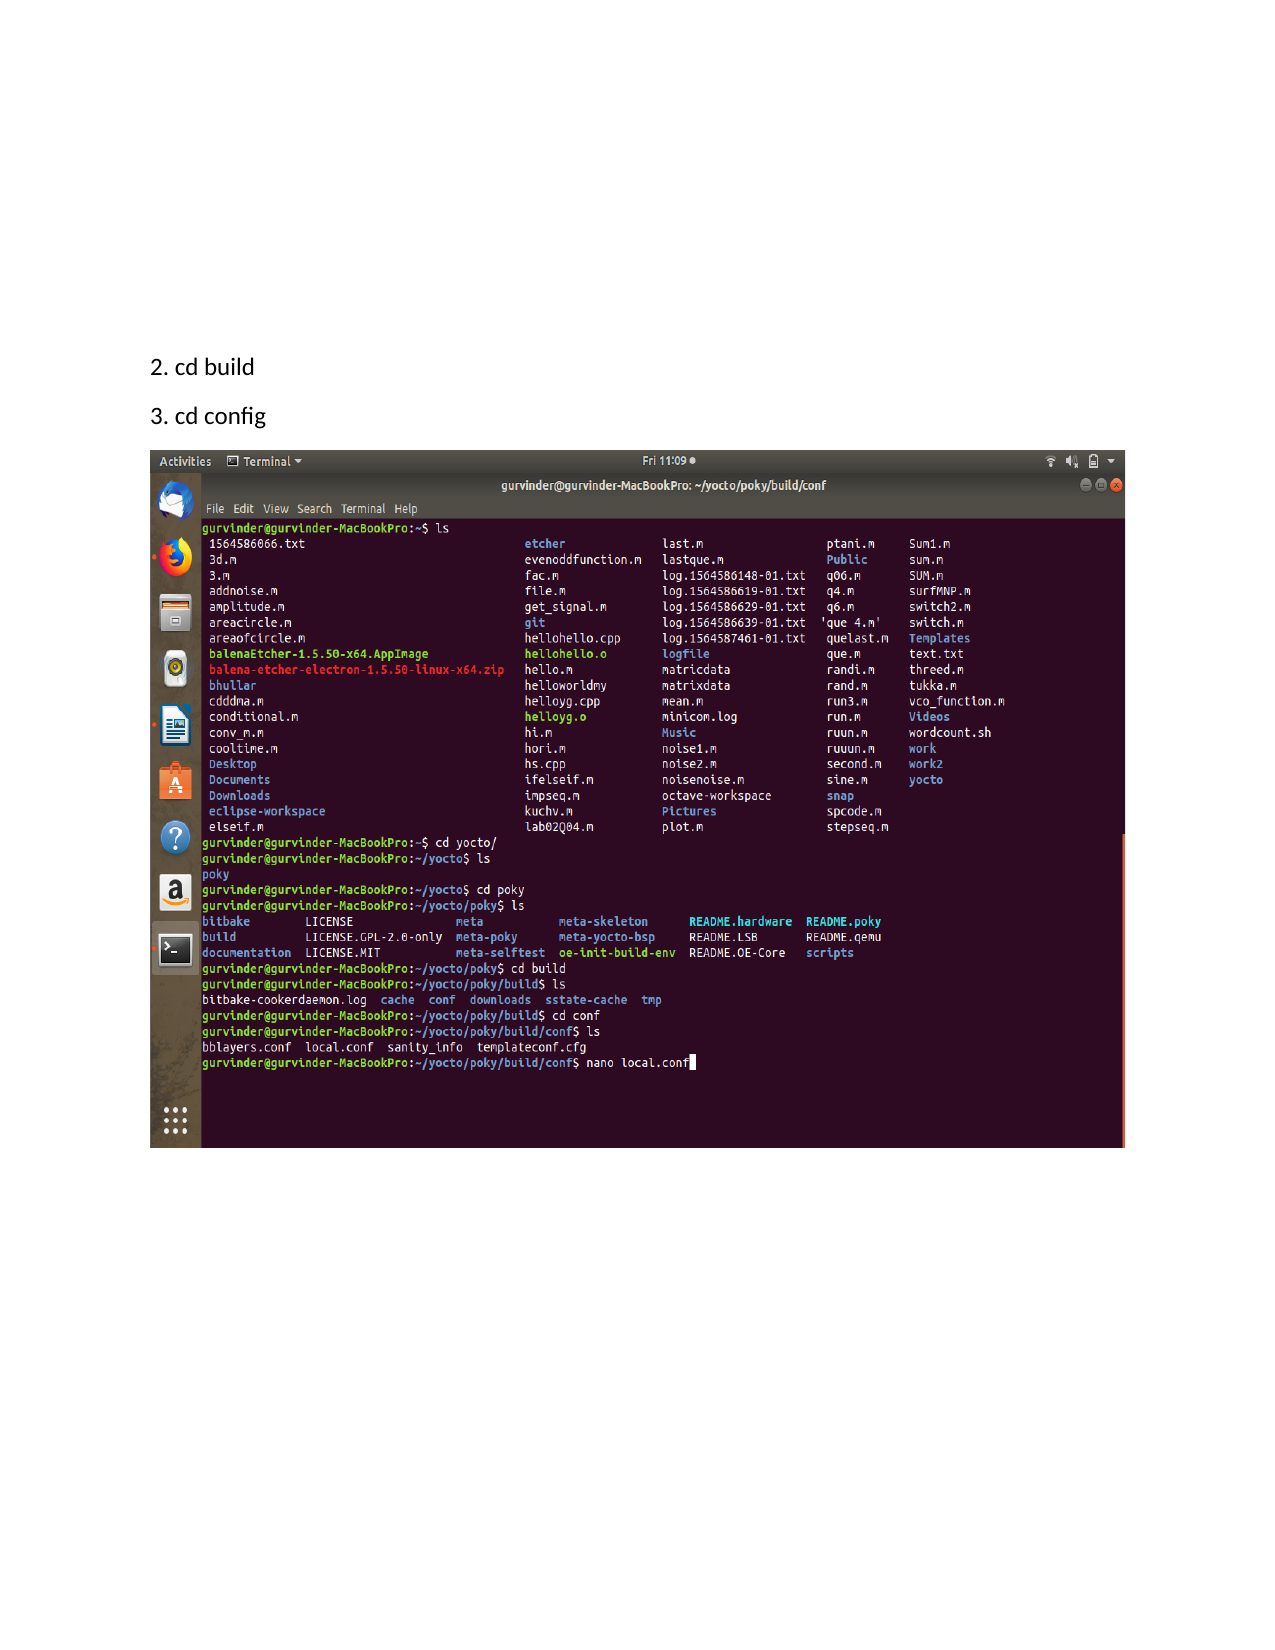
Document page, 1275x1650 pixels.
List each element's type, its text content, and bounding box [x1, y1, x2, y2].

picture [150, 450, 1125, 1148]
text 2. cd build [150, 351, 1125, 381]
text 3. cd config [150, 400, 1125, 431]
